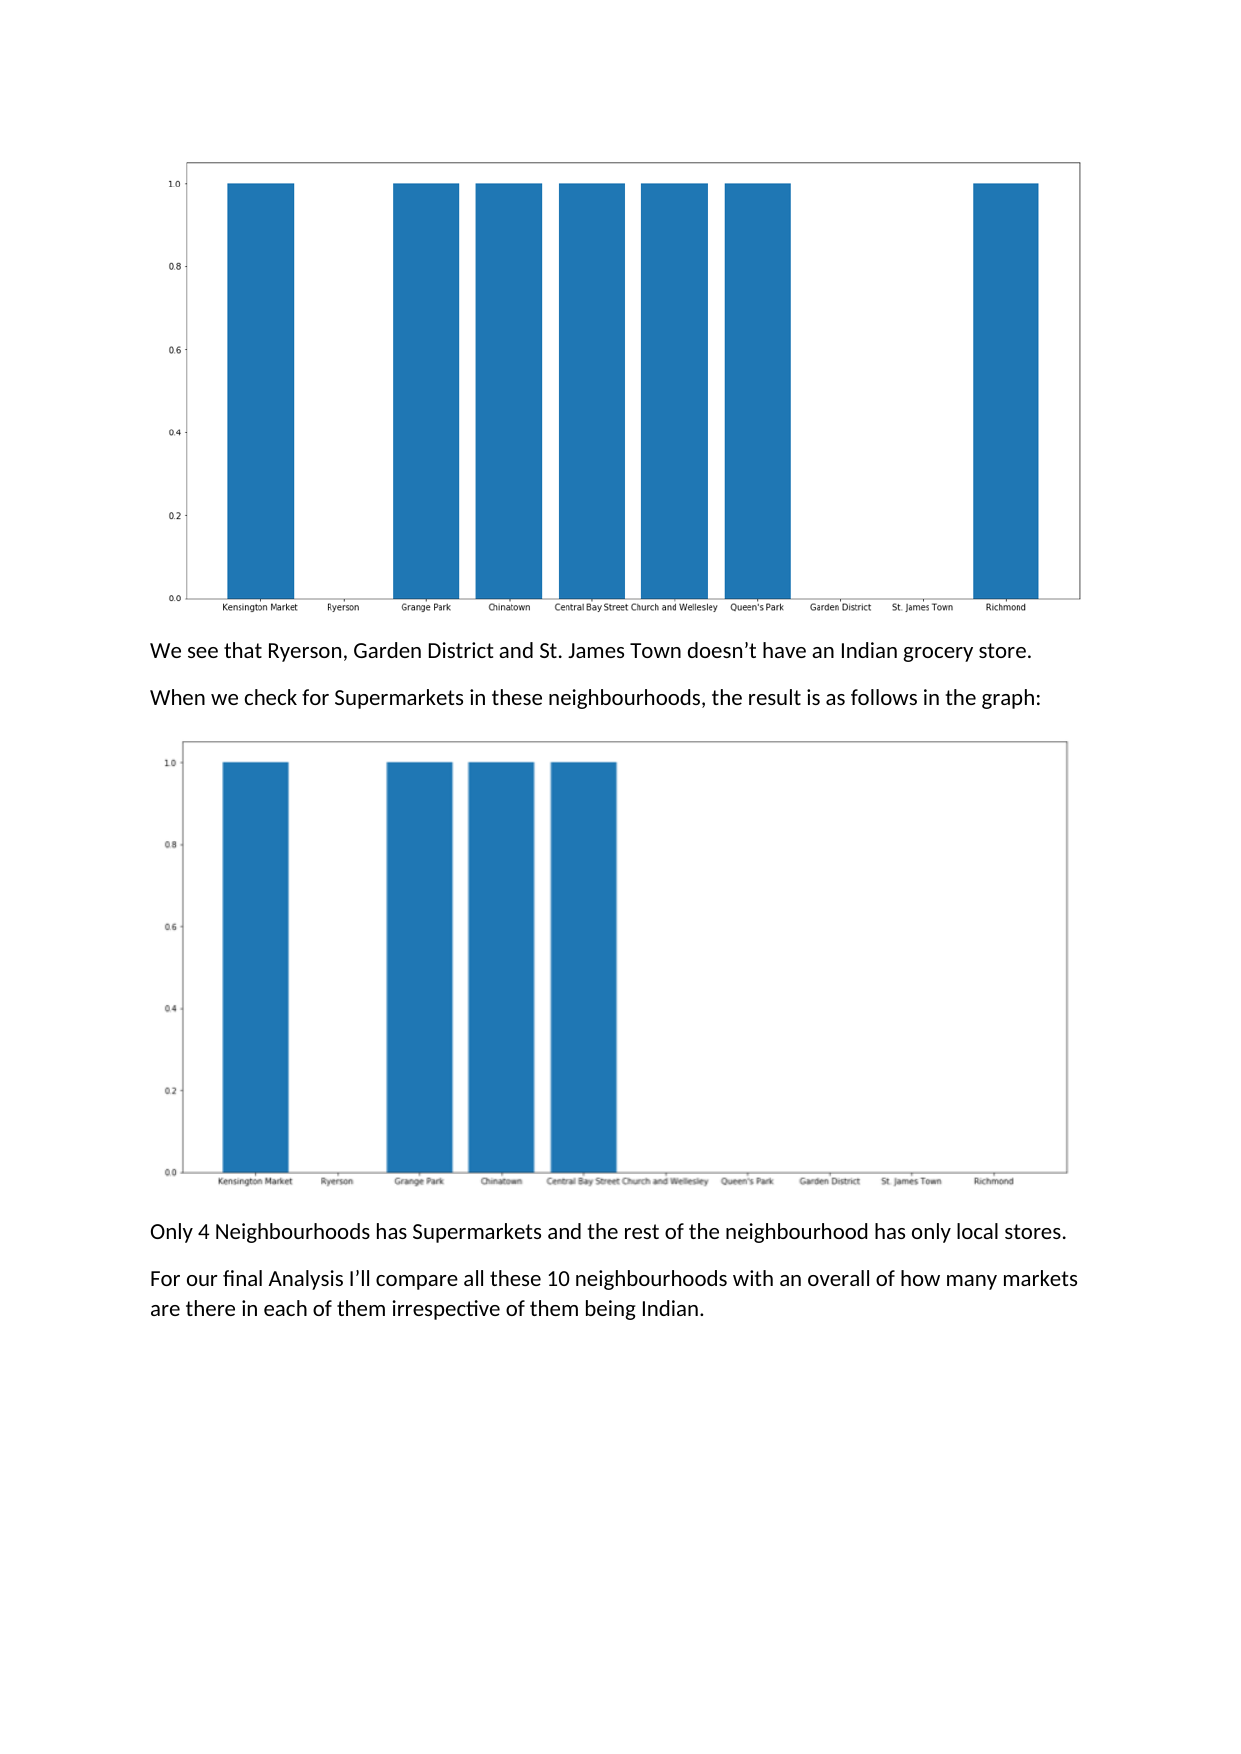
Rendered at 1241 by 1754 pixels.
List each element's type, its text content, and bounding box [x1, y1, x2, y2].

text Only 4 Neighbourhoods has Supermarkets and the rest of the neighbourhood has only local stores. [150, 1217, 1090, 1245]
picture [150, 150, 1091, 618]
text When we check for Supermarkets in these neighbourhoods, the result is as follows in the graph: [150, 683, 1090, 711]
text For our final Analysis I’ll compare all these 10 neighbourhoods with an overall of how many markets are there in each of them irrespective of them being Indian. [150, 1264, 1090, 1322]
text We see that Ryerson, Garden District and St. James Town doesn’t have an Indian grocery store. [150, 637, 1090, 664]
picture [150, 730, 1091, 1199]
